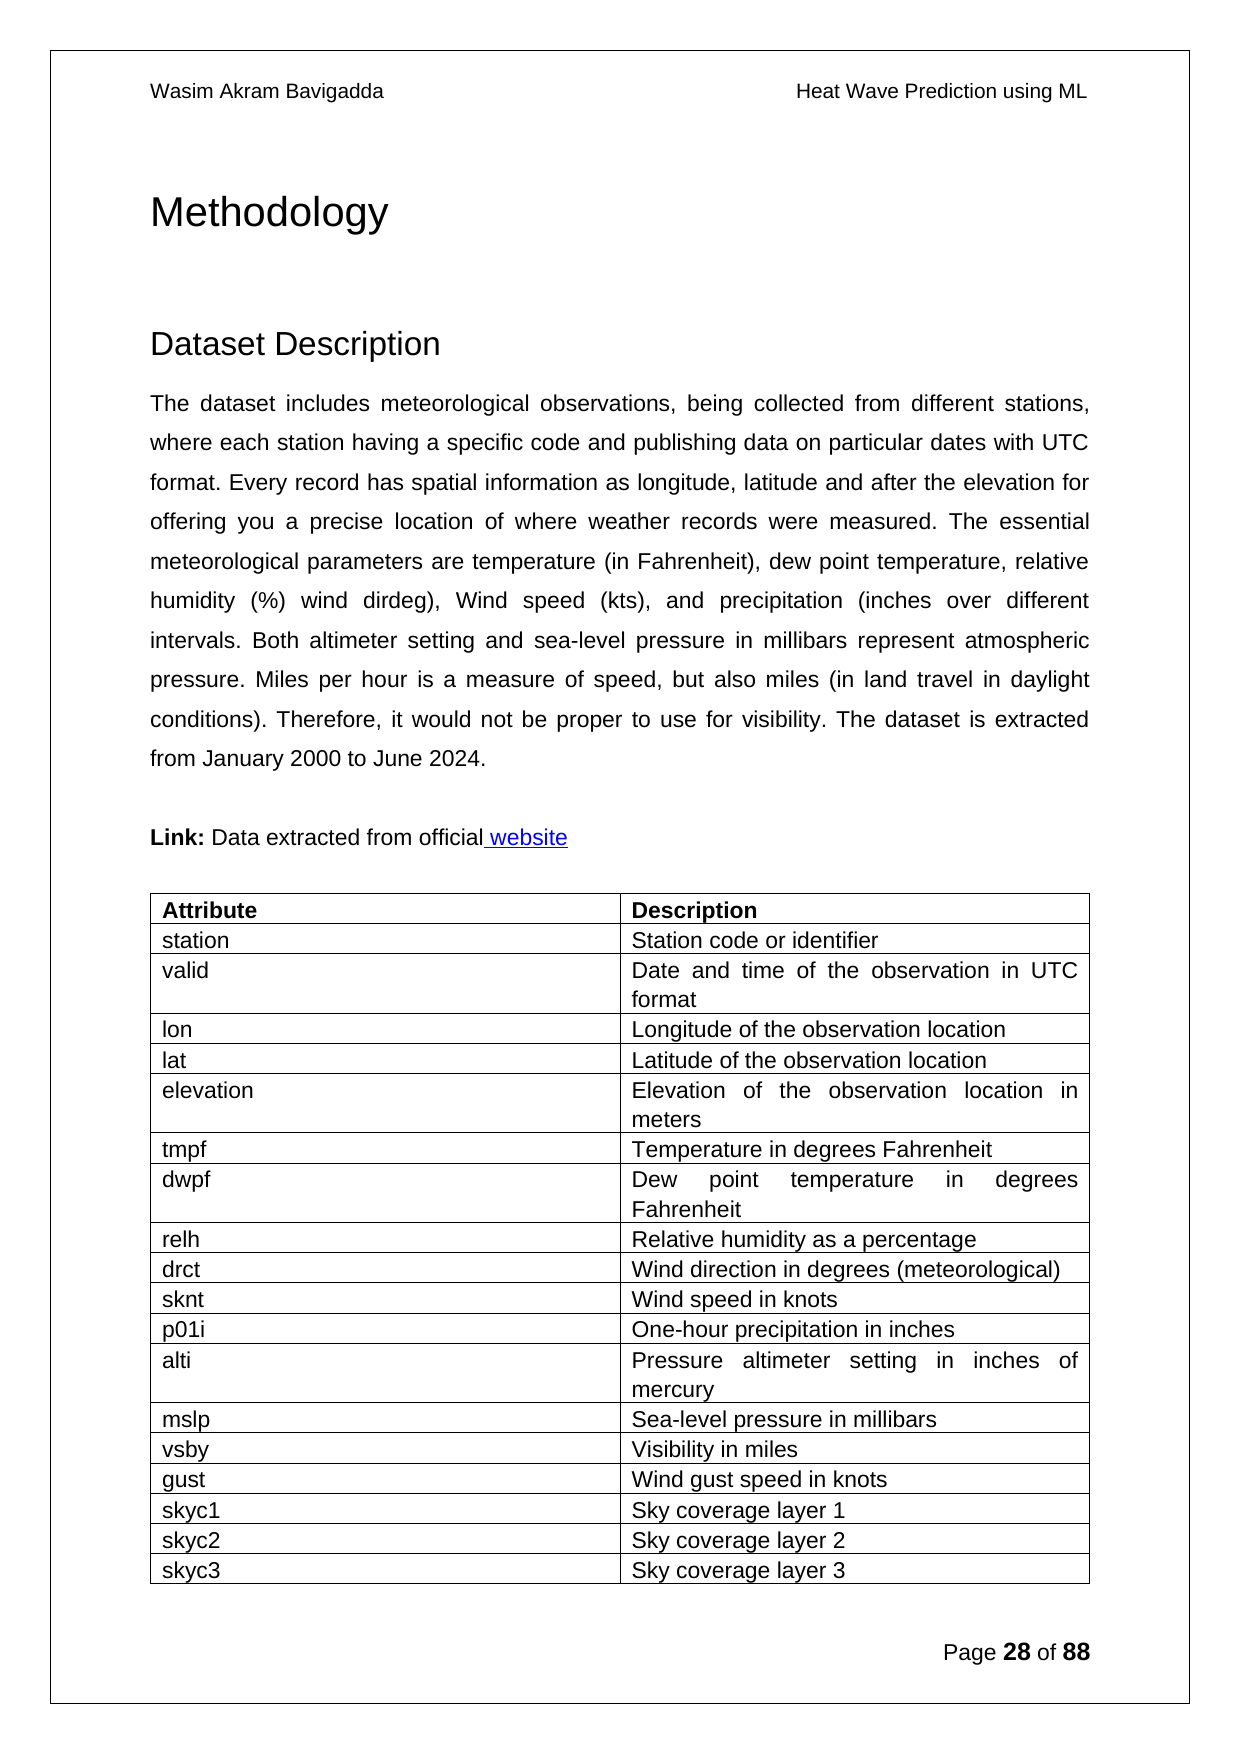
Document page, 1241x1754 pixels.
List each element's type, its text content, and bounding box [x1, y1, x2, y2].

table_header Attribute [151, 894, 620, 923]
table_cell elevation [151, 1074, 620, 1132]
subtitle Dataset Description [150, 324, 1090, 362]
table_cell Elevation of the observation location in meters [621, 1074, 1089, 1132]
table_cell relh [151, 1223, 620, 1252]
table_cell skyc3 [151, 1554, 620, 1583]
table_cell skyc2 [151, 1524, 620, 1553]
table_cell sknt [151, 1283, 620, 1312]
table_cell Station code or identifier [621, 924, 1089, 953]
table_cell Sky coverage layer 2 [621, 1524, 1089, 1553]
table_cell Temperature in degrees Fahrenheit [621, 1133, 1089, 1162]
text The dataset includes meteorological observations, being collected from different stations, where each station having a specific code and publishing data on particular dates with UTC format. Every record has spatial information as longitude, latitude and after the elevation for offering you a precise location of where weather records were measured. The essential meteorological parameters are temperature (in Fahrenheit), dew point temperature, relative humidity (%) wind dirdeg), Wind speed (kts), and precipitation (inches over different intervals. Both altimeter setting and sea-level pressure in millibars represent atmospheric pressure. Miles per hour is a measure of speed, but also miles (in land travel in daylight conditions). Therefore, it would not be proper to use for visibility. The dataset is extracted from January 2000 to June 2024. [150, 390, 1090, 771]
table_cell vsby [151, 1433, 620, 1462]
table_cell tmpf [151, 1133, 620, 1162]
table_header Description [621, 894, 1089, 923]
text Link: Data extracted from official website [150, 824, 1090, 850]
table_cell station [151, 924, 620, 953]
table_cell Sky coverage layer 1 [621, 1494, 1089, 1523]
table_cell drct [151, 1253, 620, 1282]
table_cell Pressure altimeter setting in inches of mercury [621, 1344, 1089, 1402]
table_cell Sky coverage layer 3 [621, 1554, 1089, 1583]
table_cell valid [151, 954, 620, 1012]
table_cell alti [151, 1344, 620, 1402]
table_cell lon [151, 1014, 620, 1043]
table_cell Longitude of the observation location [621, 1014, 1089, 1043]
table_cell Wind speed in knots [621, 1283, 1089, 1312]
table_cell One-hour precipitation in inches [621, 1314, 1089, 1343]
table_cell Wind direction in degrees (meteorological) [621, 1253, 1089, 1282]
table_cell lat [151, 1044, 620, 1073]
table_cell Sea-level pressure in millibars [621, 1403, 1089, 1432]
table_cell Date and time of the observation in UTC format [621, 954, 1089, 1012]
subtitle Methodology [150, 187, 1090, 235]
table_cell Visibility in miles [621, 1433, 1089, 1462]
table_cell Wind gust speed in knots [621, 1464, 1089, 1493]
table_cell dwpf [151, 1164, 620, 1222]
table_cell Relative humidity as a percentage [621, 1223, 1089, 1252]
table_cell skyc1 [151, 1494, 620, 1523]
table_cell Dew point temperature in degrees Fahrenheit [621, 1164, 1089, 1222]
table_cell gust [151, 1464, 620, 1493]
table_cell Latitude of the observation location [621, 1044, 1089, 1073]
table_cell mslp [151, 1403, 620, 1432]
table_cell p01i [151, 1314, 620, 1343]
